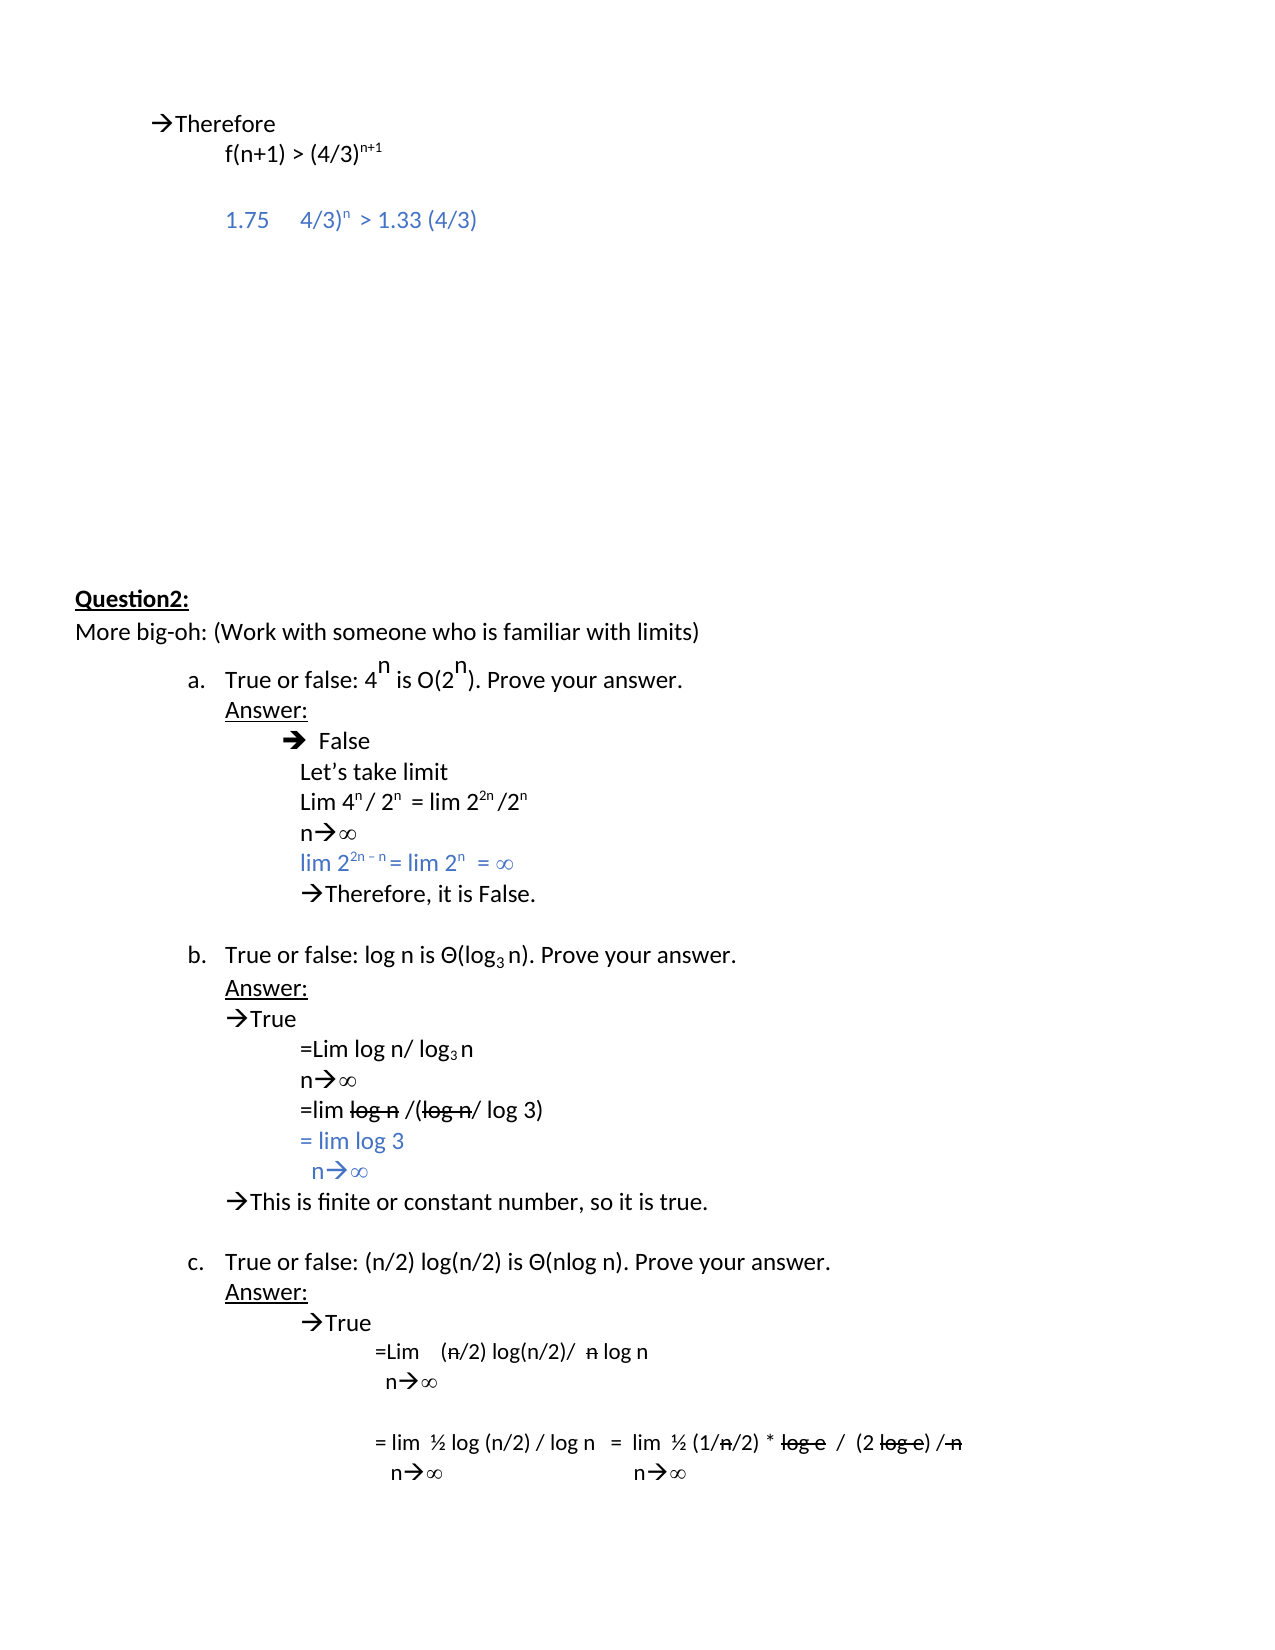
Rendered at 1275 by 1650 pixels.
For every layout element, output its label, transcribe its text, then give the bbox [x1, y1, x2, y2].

text Let’s take limit [225, 756, 1200, 786]
text =Lim log n/ log3 n [225, 1033, 1200, 1064]
list True or false: 4n is O(2n). Prove your answer. [187, 649, 1200, 695]
list False [281, 725, 1200, 756]
text This is finite or constant number, so it is true. [225, 1186, 1200, 1216]
text More big-oh: (Work with someone who is familiar with limits) [75, 616, 1200, 647]
list n n [150, 1458, 1200, 1486]
text Answer: [225, 1276, 1200, 1307]
text =lim log n /(log n/ log 3) [150, 1094, 1200, 1125]
text n [150, 1155, 1200, 1186]
text Answer: [225, 695, 1200, 725]
text Answer: [225, 972, 1200, 1003]
list 4/3)n > 1.33 (4/3) [225, 204, 1200, 235]
list f(n+1) > (4/3)n+1 [150, 138, 1200, 169]
text Lim 4n / 2n = lim 22n /2n [225, 786, 1200, 817]
text lim 22n – n = lim 2n = [262, 847, 1200, 878]
text Therefore, it is False. [225, 878, 1200, 908]
text = lim log 3 [150, 1125, 1200, 1155]
text n [225, 817, 1200, 847]
list =Lim (n/2) log(n/2)/ n log n [150, 1337, 1200, 1365]
list True or false: log n is Θ(log3 n). Prove your answer. [187, 939, 1200, 972]
text True [75, 1307, 1200, 1337]
text True [225, 1003, 1200, 1033]
text Question2: [75, 583, 1200, 614]
list n [150, 1367, 1200, 1395]
text n [150, 1064, 1200, 1094]
list = lim ½ log (n/2) / log n = lim ½ (1/n/2) * log e / (2 log e) / n [150, 1428, 1200, 1456]
list True or false: (n/2) log(n/2) is Θ(nlog n). Prove your answer. [187, 1246, 1200, 1276]
list Therefore [150, 108, 1200, 138]
